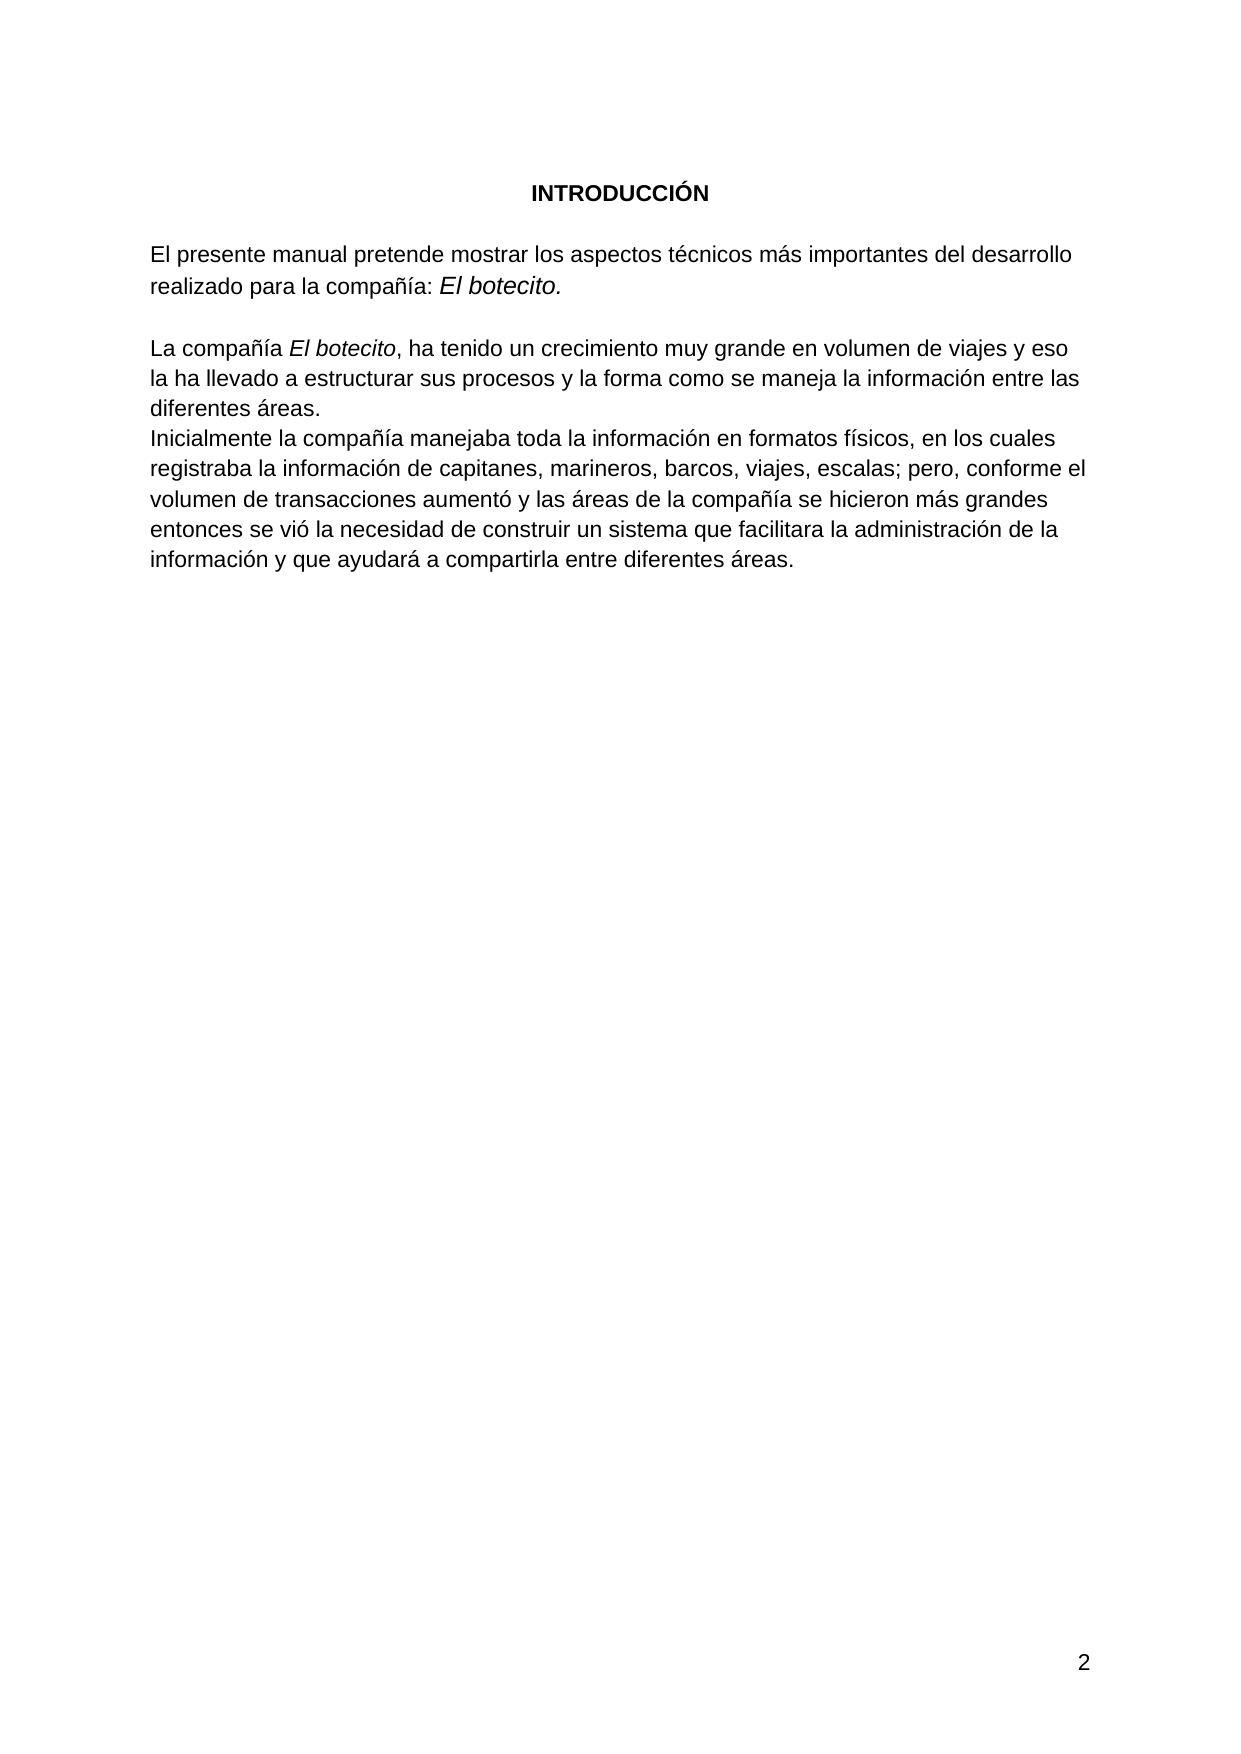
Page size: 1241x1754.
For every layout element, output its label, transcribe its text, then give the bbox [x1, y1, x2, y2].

text La compañía El botecito, ha tenido un crecimiento muy grande en volumen de viajes y eso la ha llevado a estructurar sus procesos y la forma como se maneja la información entre las diferentes áreas. [150, 334, 1090, 421]
text El presente manual pretende mostrar los aspectos técnicos más importantes del desarrollo realizado para la compañía: El botecito. [150, 241, 1090, 300]
text Inicialmente la compañía manejaba toda la información en formatos físicos, en los cuales registraba la información de capitanes, marineros, barcos, viajes, escalas; pero, conforme el volumen de transacciones aumentó y las áreas de la compañía se hicieron más grandes entonces se vió la necesidad de construir un sistema que facilitara la administración de la información y que ayudará a compartirla entre diferentes áreas. [150, 425, 1090, 572]
text INTRODUCCIÓN [150, 180, 1090, 207]
